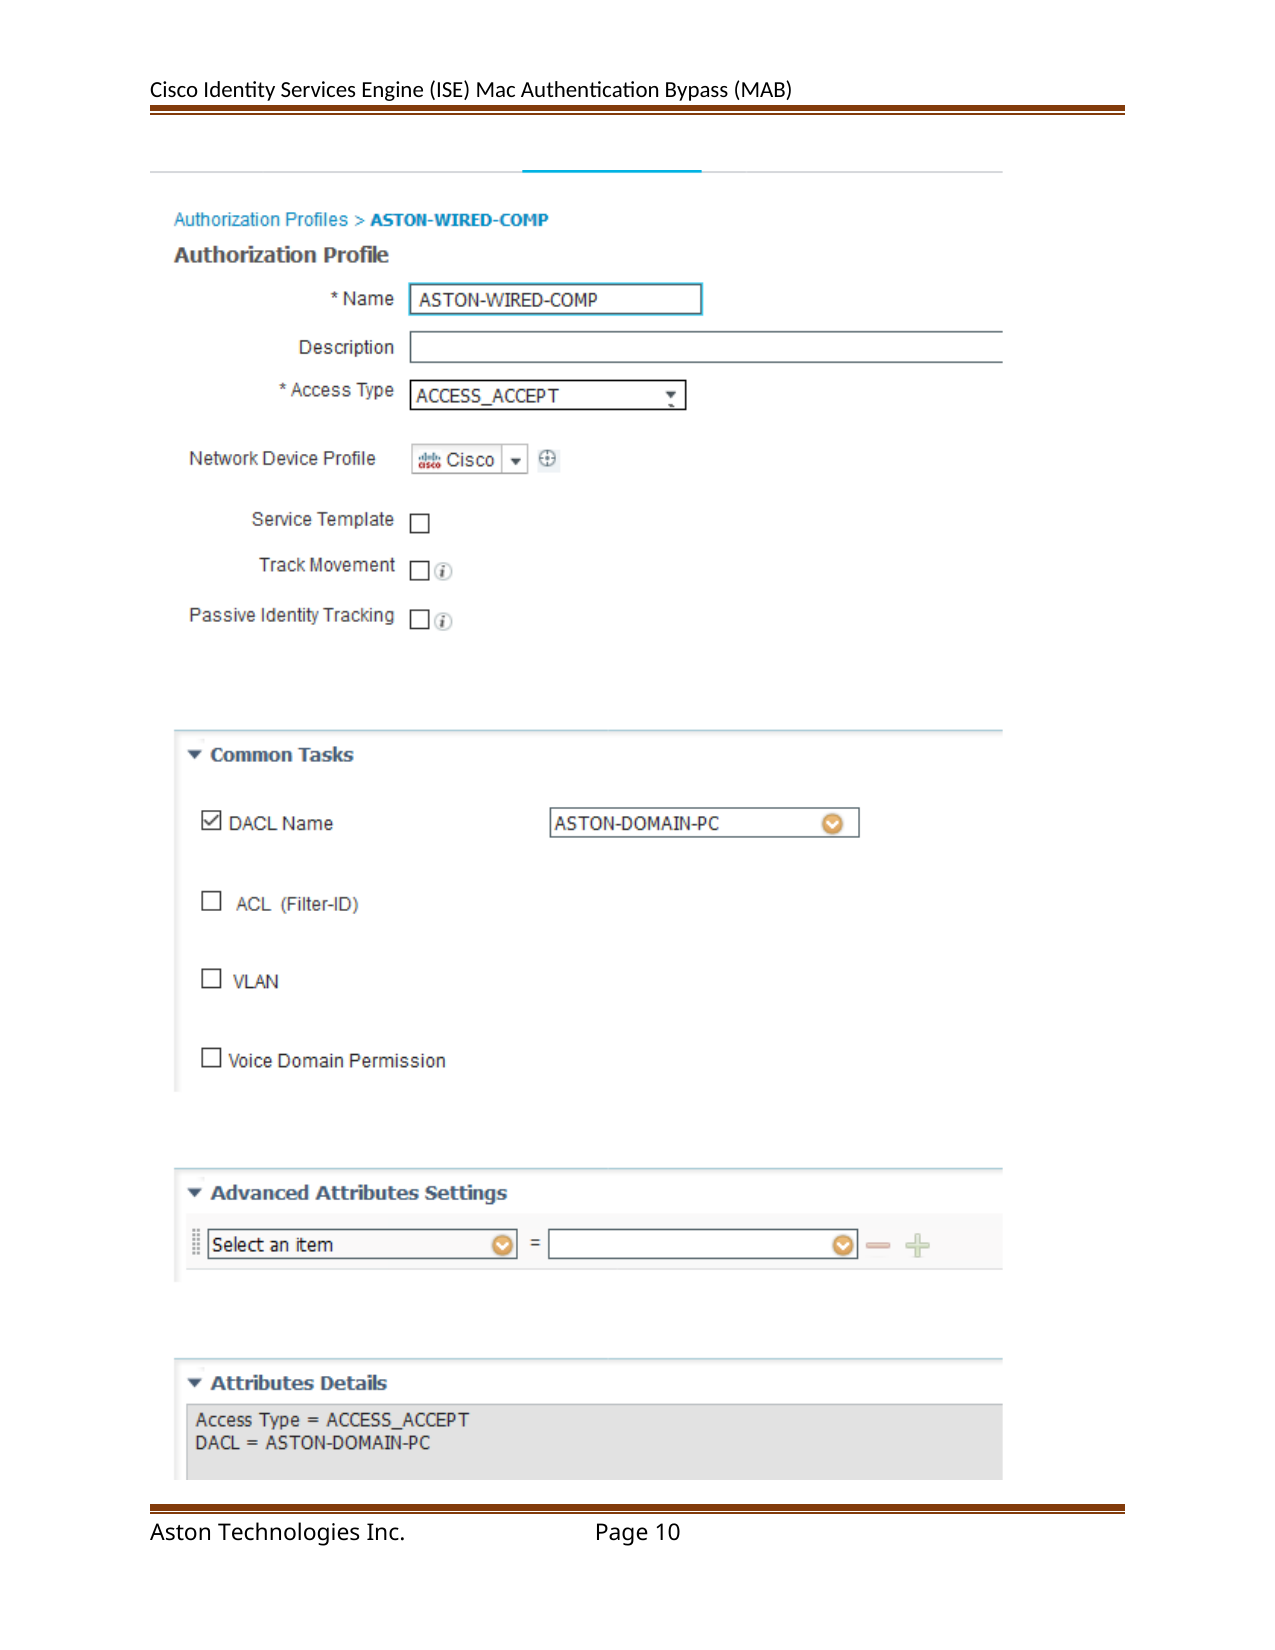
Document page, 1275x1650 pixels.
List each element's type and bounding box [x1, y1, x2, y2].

picture [150, 170, 1003, 1480]
